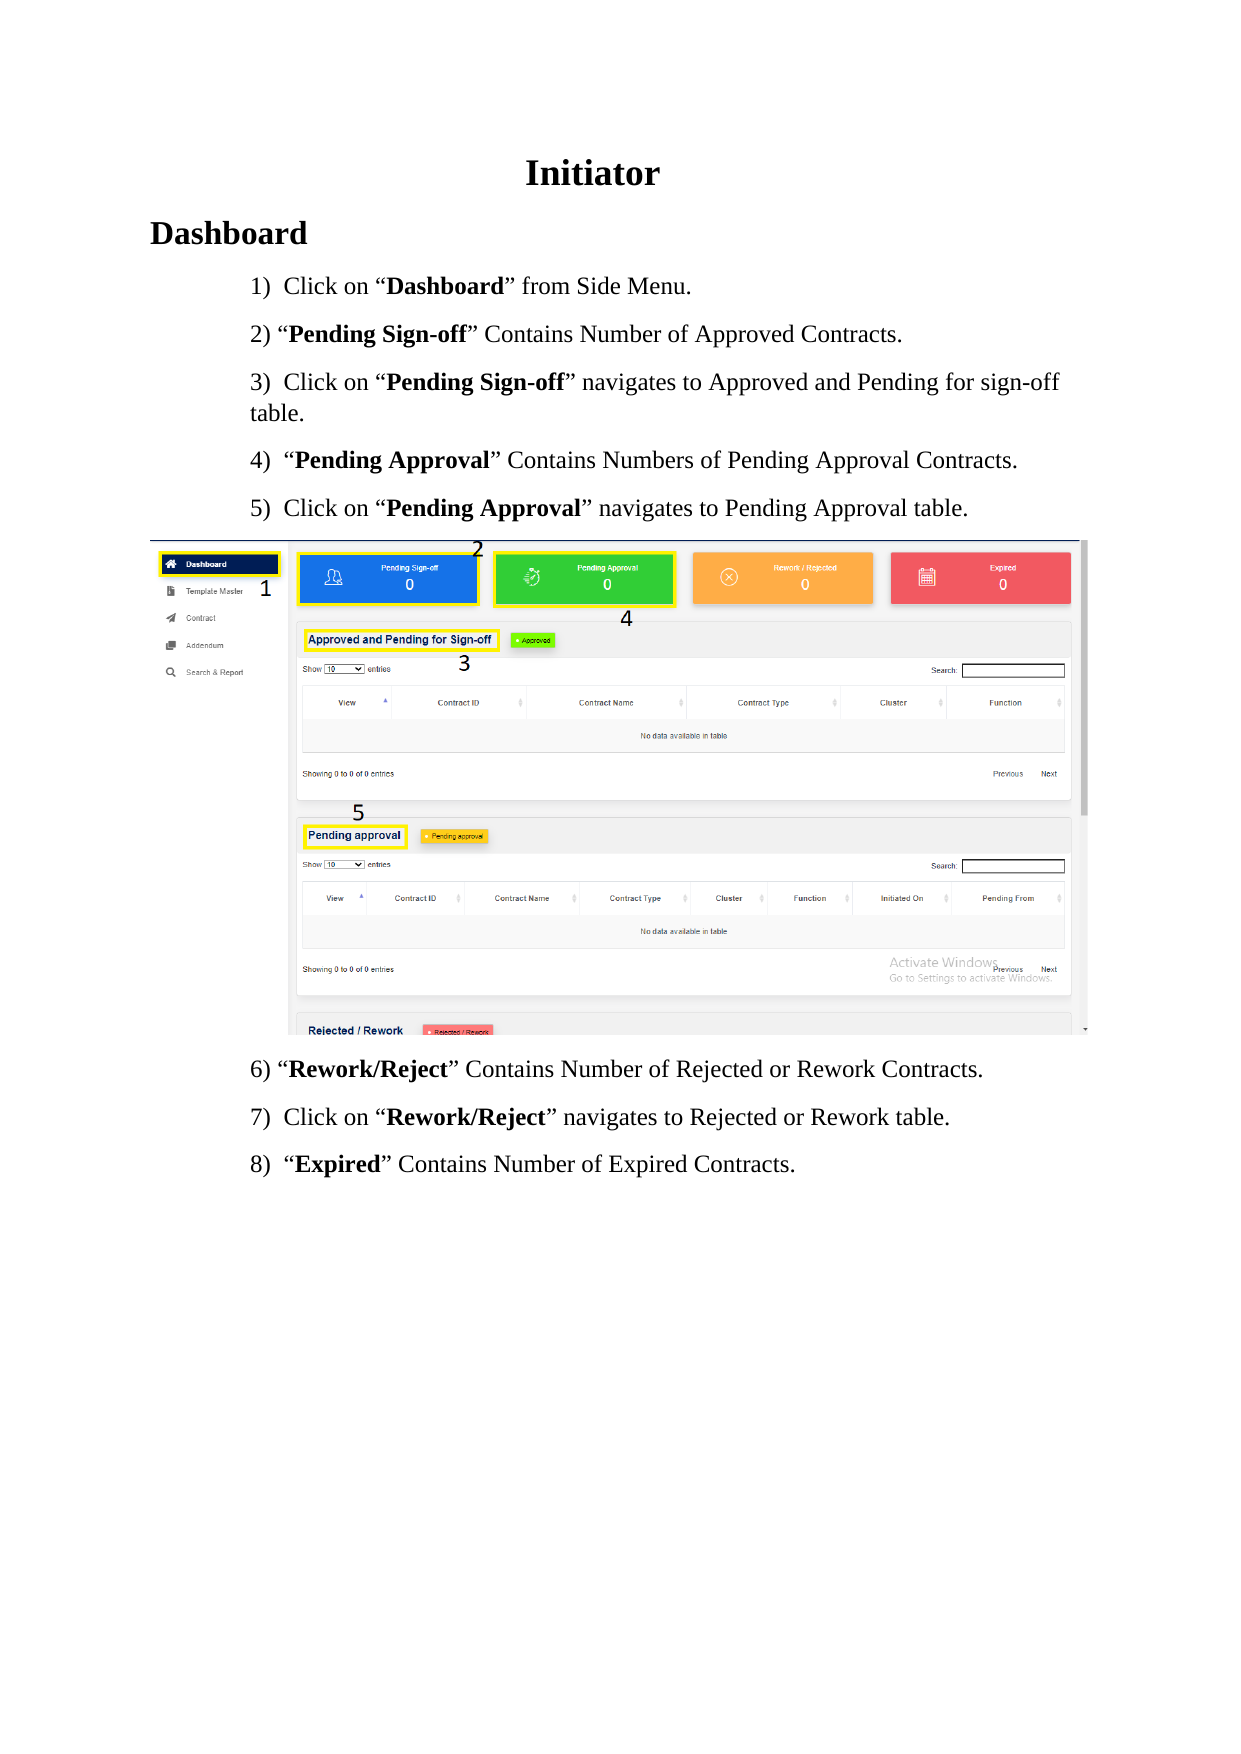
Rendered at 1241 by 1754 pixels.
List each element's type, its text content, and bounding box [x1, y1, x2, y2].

text 5) Click on “Pending Approval” navigates to Pending Approval table. [225, 493, 1090, 522]
text 6) “Rework/Reject” Contains Number of Rejected or Rework Contracts. [225, 1054, 1090, 1083]
text 3) Click on “Pending Sign-off” navigates to Approved and Pending for sign-off table. [250, 367, 1090, 426]
picture [150, 540, 1088, 1035]
text 1) Click on “Dashboard” from Side Menu. [150, 271, 1090, 300]
text 8) “Expired” Contains Number of Expired Contracts. [225, 1149, 1090, 1178]
text 7) Click on “Rework/Reject” navigates to Rejected or Rework table. [225, 1102, 1090, 1130]
text 4) “Pending Approval” Contains Numbers of Pending Approval Contracts. [225, 445, 1090, 474]
text 2) “Pending Sign-off” Contains Number of Approved Contracts. [150, 319, 1090, 348]
text Dashboard [150, 213, 1090, 252]
text Initiator [450, 150, 1090, 193]
